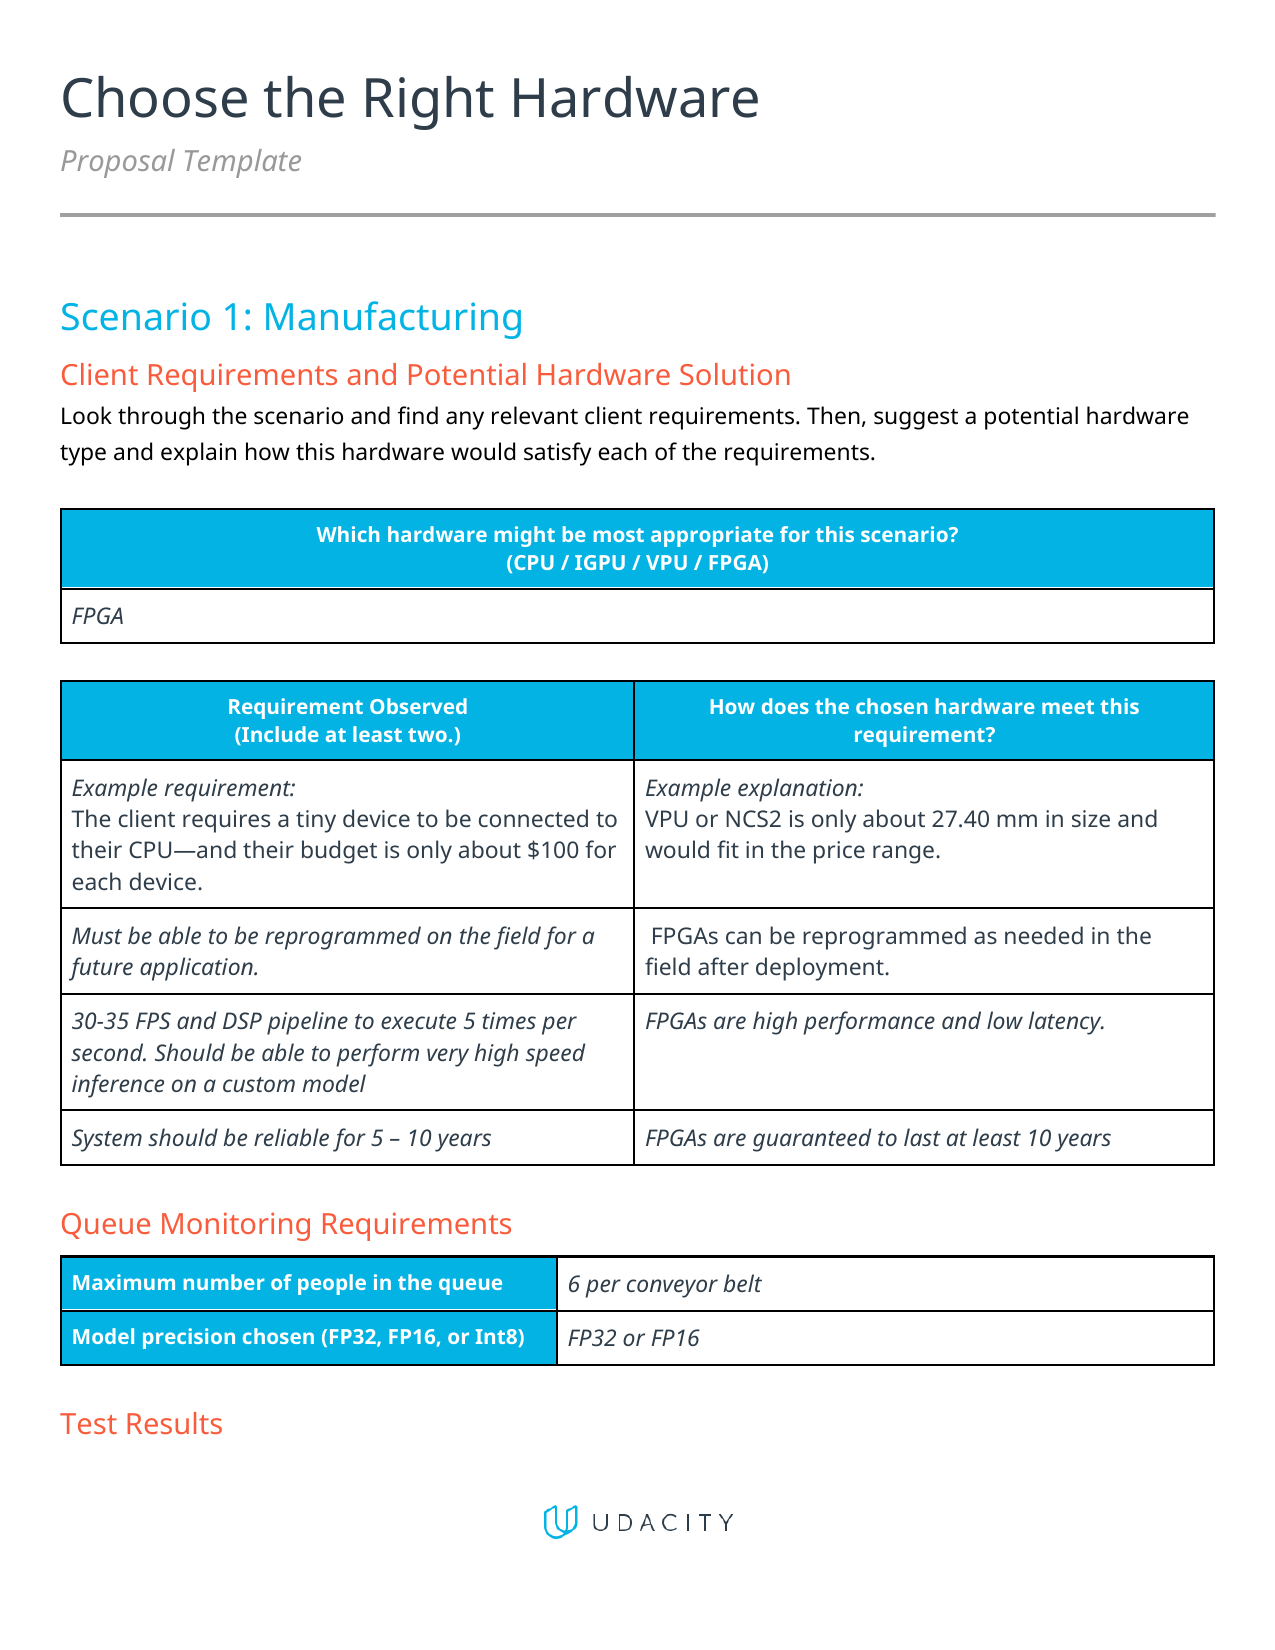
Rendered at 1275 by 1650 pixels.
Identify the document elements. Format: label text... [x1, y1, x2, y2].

table_cell Must be able to be reprogrammed on the field for a future application. [62, 909, 633, 993]
text Look through the scenario and find any relevant client requirements. Then, suggest a potential hardware type and explain how this hardware would satisfy each of the requirements. [60, 400, 1215, 467]
table_cell FPGAs can be reprogrammed as needed in the field after deployment. [635, 909, 1213, 993]
table_cell Example requirement: The client requires a tiny device to be connected to their CPU—and their budget is only about $100 for each device. [62, 761, 633, 907]
table_cell Example explanation: VPU or NCS2 is only about 27.40 mm in size and would fit in the price range. [635, 761, 1213, 907]
table_cell FPGA [62, 590, 1213, 642]
table_header Maximum number of people in the queue [62, 1258, 556, 1309]
table_header Requirement Observed (Include at least two.) [62, 682, 633, 759]
table_cell Model precision chosen (FP32, FP16, or Int8) [62, 1312, 556, 1364]
table_cell FP32 or FP16 [558, 1312, 1213, 1364]
subtitle Scenario 1: Manufacturing [60, 291, 1215, 342]
subtitle Queue Monitoring Requirements [60, 1203, 1215, 1243]
subtitle Test Results [60, 1403, 1215, 1443]
table_header How does the chosen hardware meet this requirement? [635, 682, 1213, 759]
picture [510, 1471, 765, 1572]
title Choose the Right Hardware [60, 60, 1215, 134]
table_cell 30-35 FPS and DSP pipeline to execute 5 times per second. Should be able to perform very high speed inference on a custom model [62, 995, 633, 1109]
table_cell FPGAs are high performance and low latency. [635, 995, 1213, 1109]
table_header Which hardware might be most appropriate for this scenario? (CPU / IGPU / VPU / FPGA) [62, 510, 1213, 587]
table_cell System should be reliable for 5 – 10 years [62, 1111, 633, 1163]
table_header 6 per conveyor belt [558, 1258, 1213, 1309]
table_cell FPGAs are guaranteed to last at least 10 years [635, 1111, 1213, 1163]
subtitle Proposal Template [60, 140, 1215, 180]
text Client Requirements and Potential Hardware Solution [60, 354, 1215, 394]
